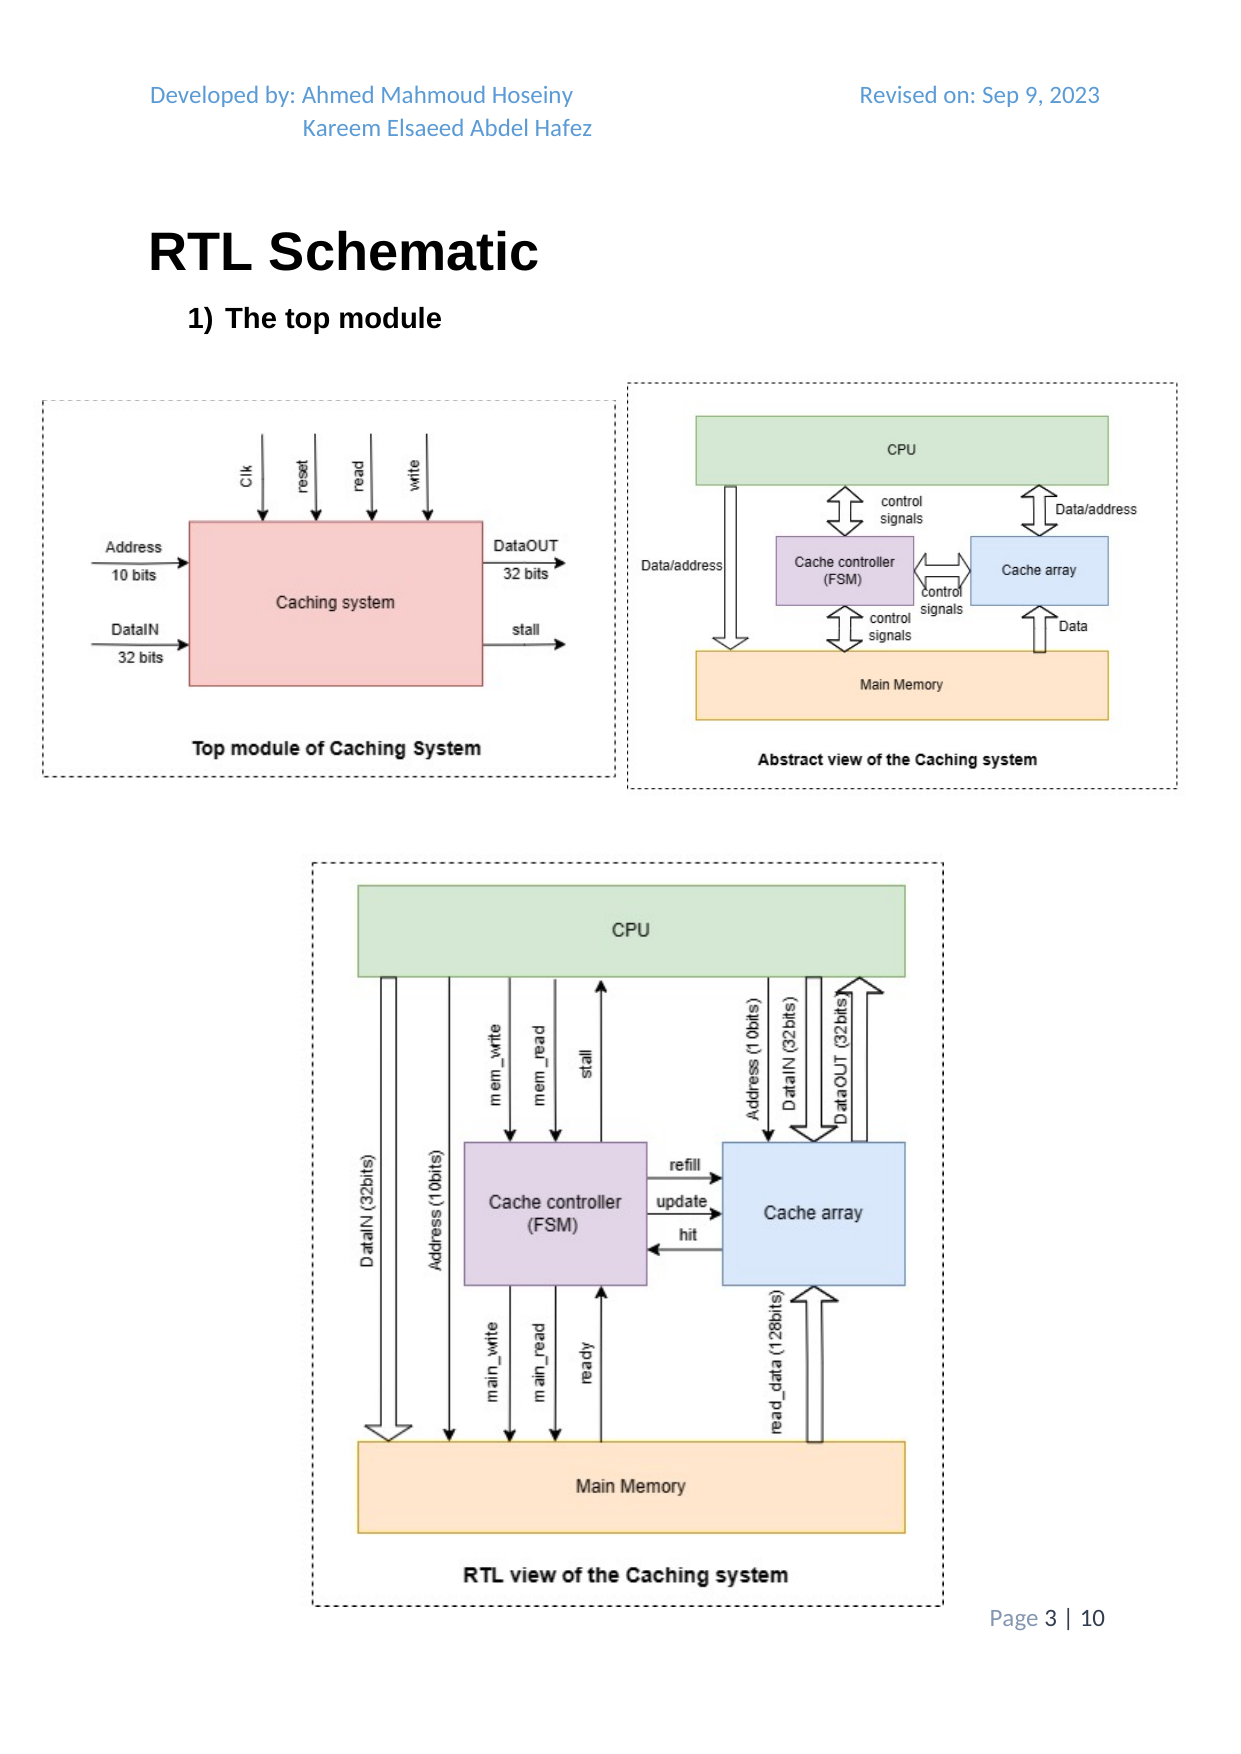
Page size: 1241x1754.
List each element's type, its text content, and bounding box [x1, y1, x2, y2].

picture [293, 843, 944, 1607]
picture [627, 373, 1187, 796]
picture [33, 400, 623, 794]
subtitle RTL Schematic [148, 219, 1106, 282]
list The top module [187, 301, 1106, 335]
